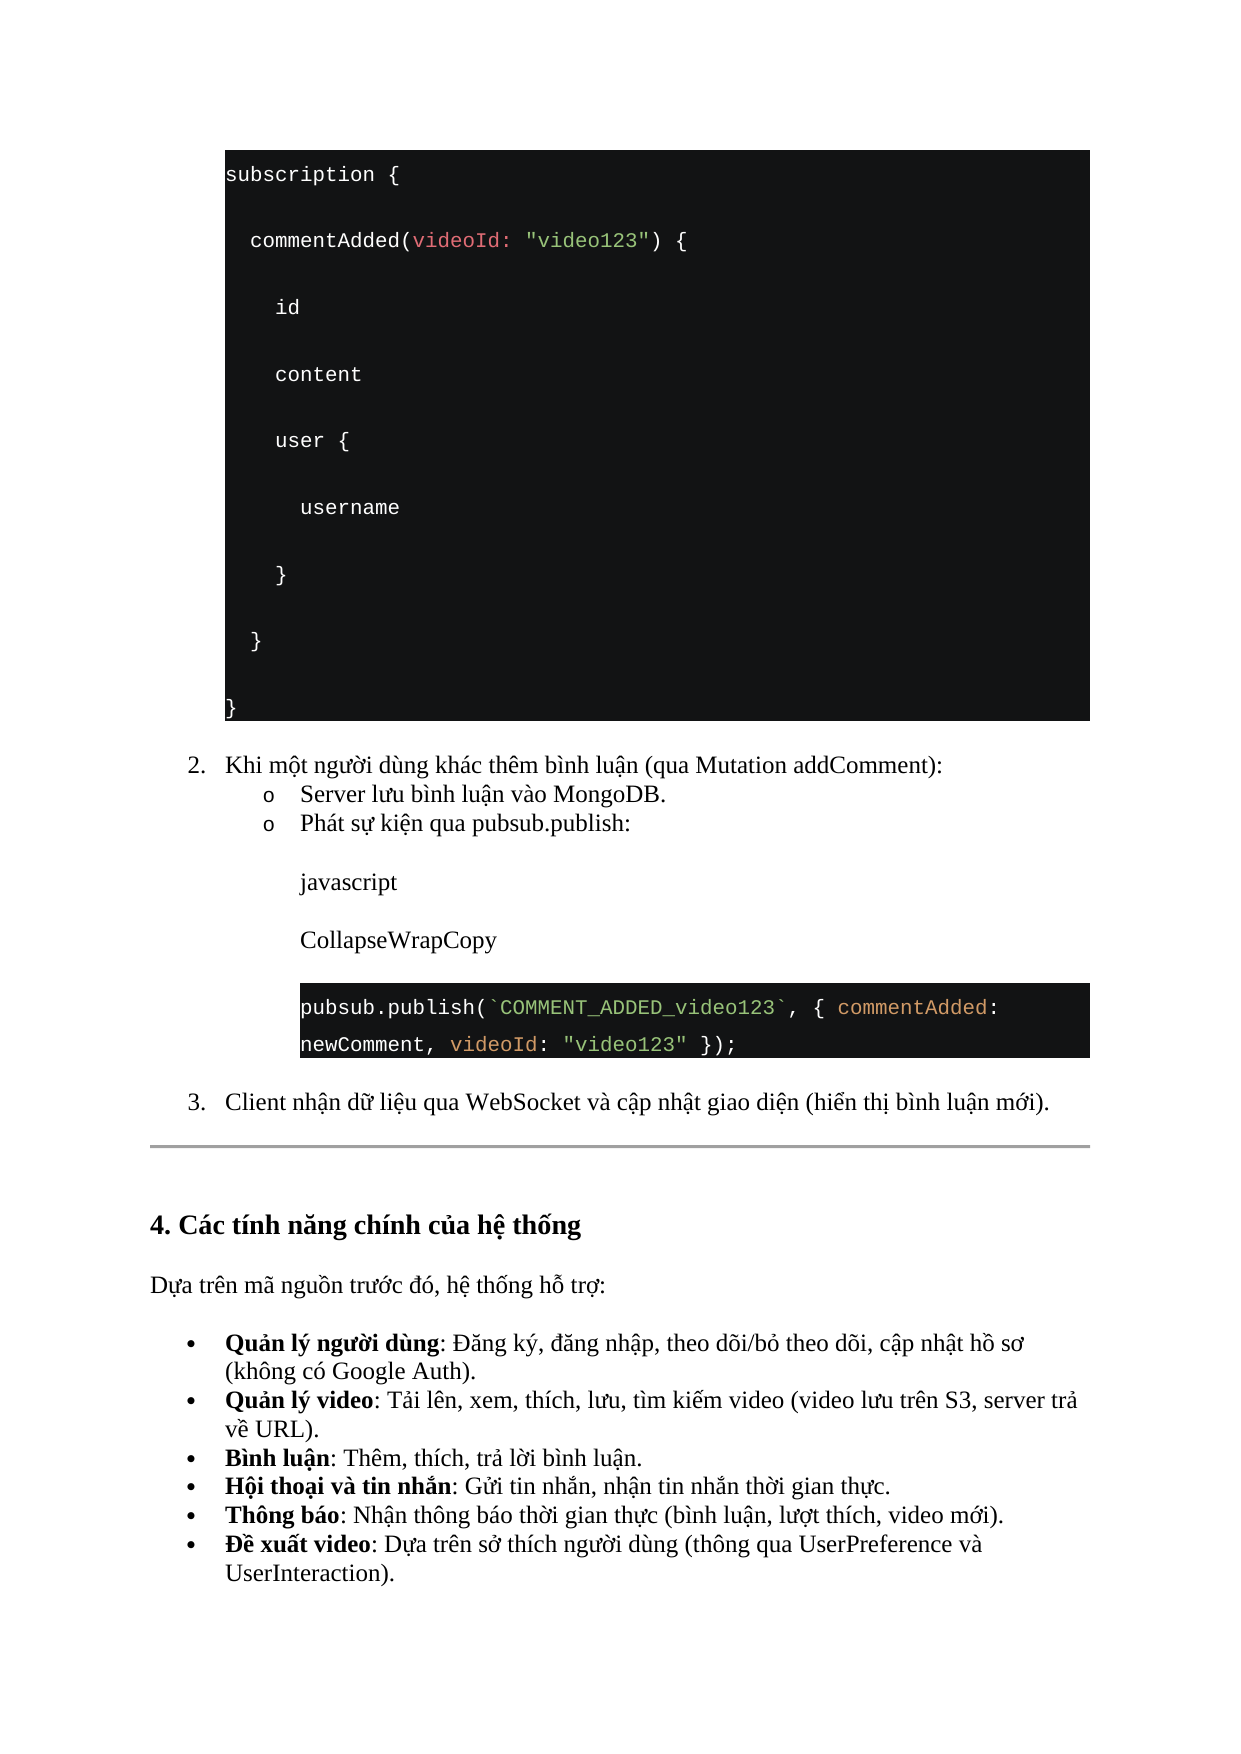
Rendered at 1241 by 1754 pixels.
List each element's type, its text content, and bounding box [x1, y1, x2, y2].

text CollapseWrapCopy [300, 925, 1090, 954]
list Phát sự kiện qua pubsub.publish: [262, 808, 1090, 838]
list Quản lý video: Tải lên, xem, thích, lưu, tìm kiếm video (video lưu trên S3, server trả về URL). [187, 1385, 1090, 1443]
text id [225, 283, 1090, 321]
list Server lưu bình luận vào MongoDB. [262, 779, 1090, 808]
list Đề xuất video: Dựa trên sở thích người dùng (thông qua UserPreference và UserInteraction). [187, 1529, 1090, 1586]
list Bình luận: Thêm, thích, trả lời bình luận. [187, 1443, 1090, 1471]
text } [225, 550, 1090, 587]
list Hội thoại và tin nhắn: Gửi tin nhắn, nhận tin nhắn thời gian thực. [187, 1471, 1090, 1500]
list Client nhận dữ liệu qua WebSocket và cập nhật giao diện (hiển thị bình luận mới). [187, 1087, 1090, 1116]
text } [225, 683, 1090, 721]
text pubsub.publish(`COMMENT_ADDED_video123`, { commentAdded: newComment, videoId: "video123" }); [300, 983, 1090, 1058]
list Khi một người dùng khác thêm bình luận (qua Mutation addComment): [187, 750, 1090, 779]
text content [225, 350, 1090, 387]
text username [225, 483, 1090, 521]
list Thông báo: Nhận thông báo thời gian thực (bình luận, lượt thích, video mới). [187, 1500, 1090, 1529]
text user { [225, 417, 1090, 454]
text commentAdded(videoId: "video123") { [225, 217, 1090, 254]
text javascript [300, 867, 1090, 896]
list Quản lý người dùng: Đăng ký, đăng nhập, theo dõi/bỏ theo dõi, cập nhật hồ sơ (không có Google Auth). [187, 1328, 1090, 1385]
text } [225, 617, 1090, 654]
text 4. Các tính năng chính của hệ thống [150, 1208, 1090, 1241]
text Dựa trên mã nguồn trước đó, hệ thống hỗ trợ: [150, 1270, 1090, 1298]
text subscription { [225, 150, 1090, 187]
